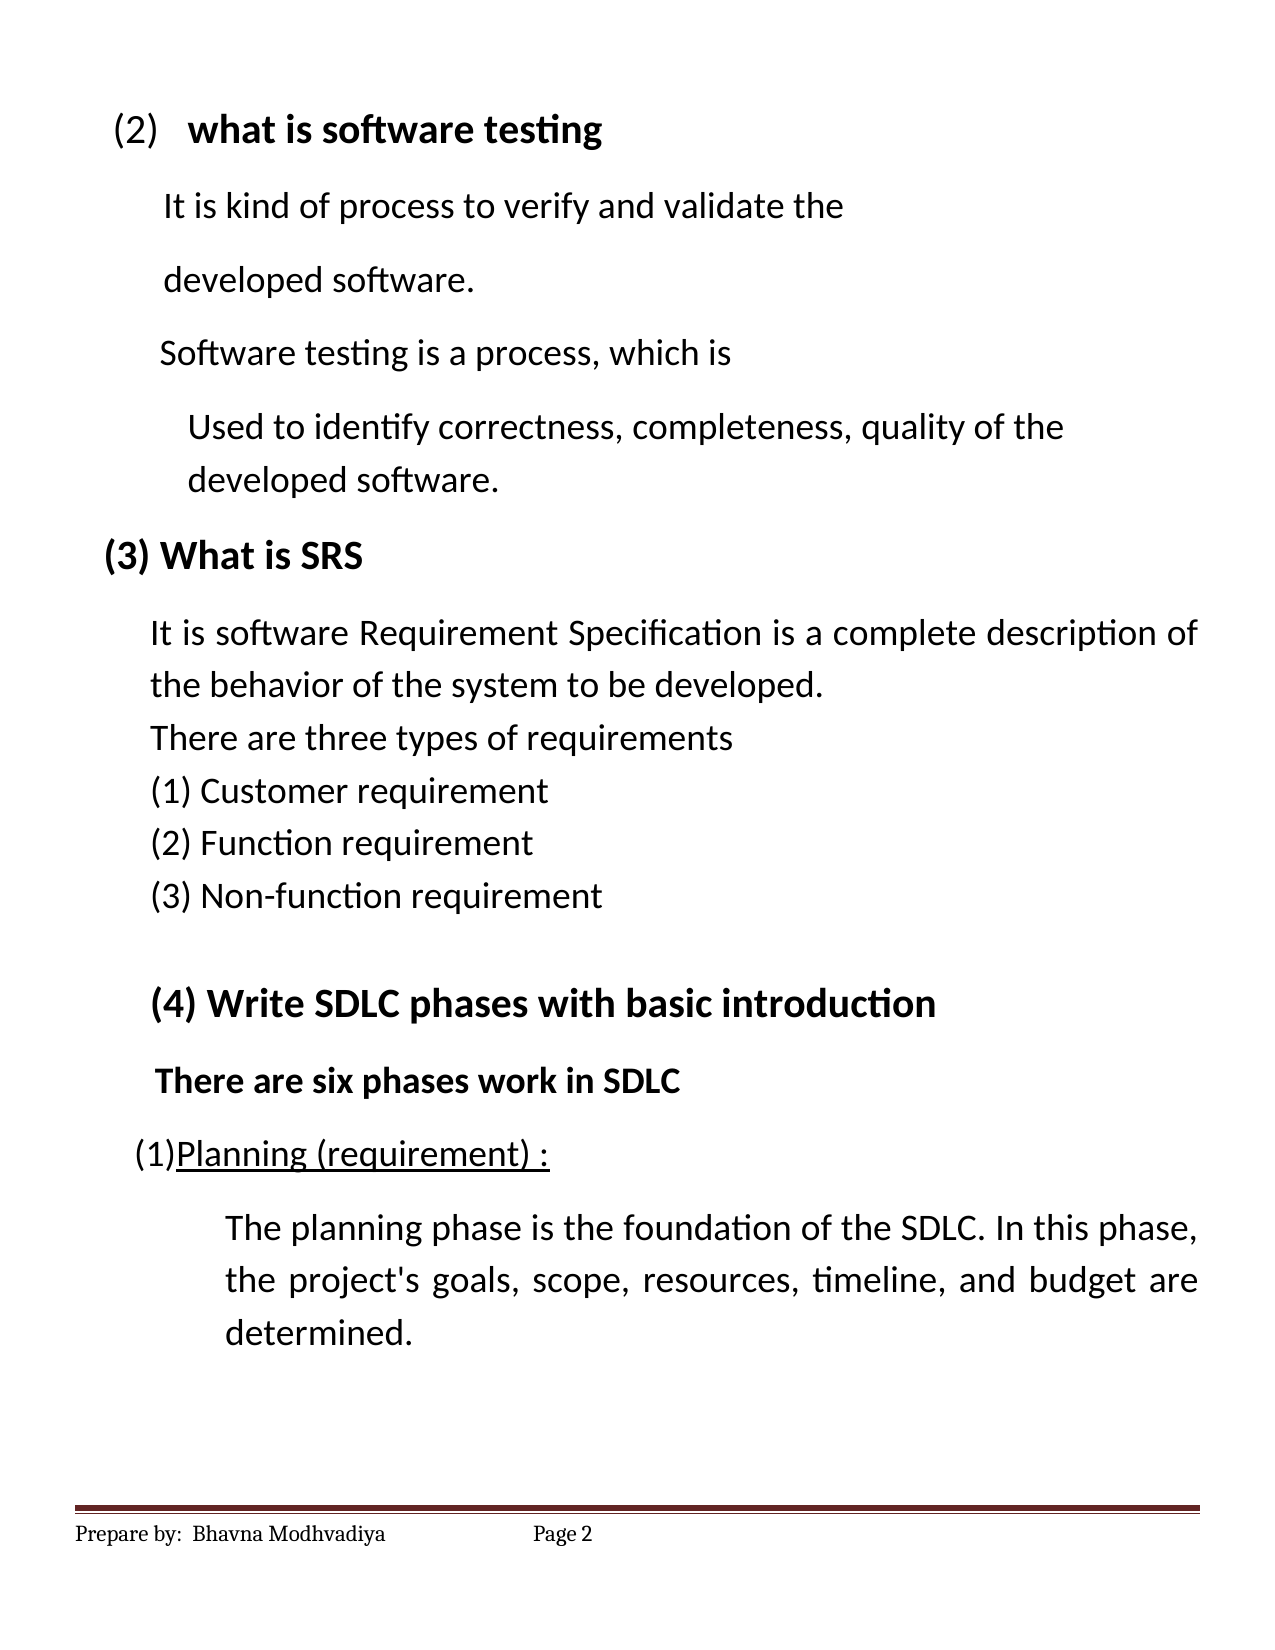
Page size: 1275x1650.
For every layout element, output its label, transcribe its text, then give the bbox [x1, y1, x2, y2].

list Used to identify correctness, completeness, quality of the developed software. [187, 403, 1200, 501]
list (4) Write SDLC phases with basic introduction [150, 977, 1200, 1028]
text developed software. [112, 256, 1200, 302]
list The planning phase is the foundation of the SDLC. In this phase, the project's goals, scope, resources, timeline, and budget are determined. [225, 1204, 1200, 1355]
text Software testing is a process, which is [75, 329, 1200, 375]
list It is software Requirement Specification is a complete description of the behavior of the system to be developed. [150, 608, 1200, 707]
list (3) Non-function requirement [150, 872, 1200, 918]
text (3) What is SRS [75, 529, 1200, 580]
list (1) Customer requirement [150, 767, 1200, 812]
list There are three types of requirements [150, 714, 1200, 760]
list what is software testing [112, 103, 1200, 154]
text It is kind of process to verify and validate the [112, 182, 1200, 228]
list (2) Function requirement [150, 819, 1200, 865]
text There are six phases work in SDLC [112, 1057, 1200, 1102]
text (1)Planning (requirement) : [75, 1130, 1200, 1176]
